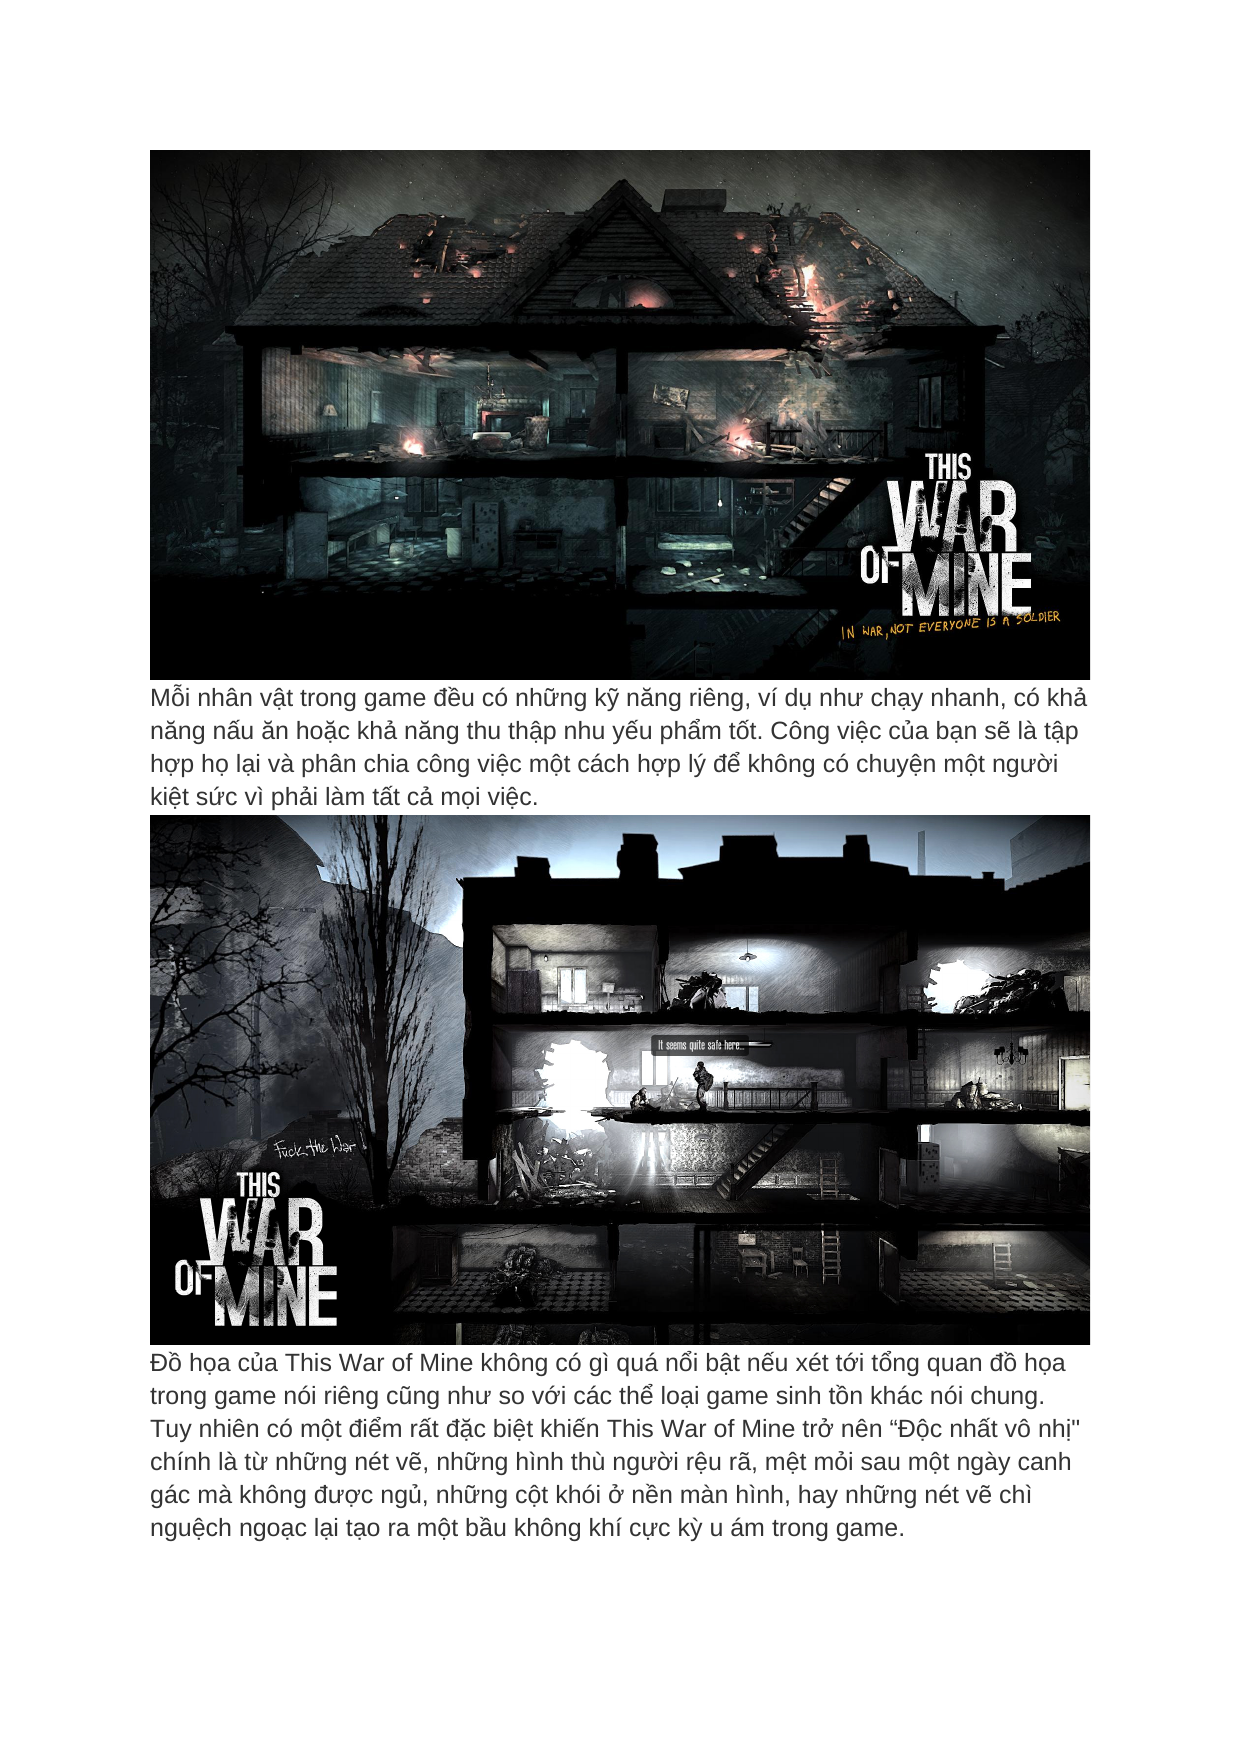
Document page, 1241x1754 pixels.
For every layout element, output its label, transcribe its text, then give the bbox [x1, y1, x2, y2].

picture [150, 150, 1091, 680]
text Mỗi nhân vật trong game đều có những kỹ năng riêng, ví dụ như chạy nhanh, có khả năng nấu ăn hoặc khả năng thu thập nhu yếu phẩm tốt. Công việc của bạn sẽ là tập hợp họ lại và phân chia công việc một cách hợp lý để không có chuyện một người kiệt sức vì phải làm tất cả mọi việc. [150, 683, 1090, 811]
text Đồ họa của This War of Mine không có gì quá nổi bật nếu xét tới tổng quan đồ họa trong game nói riêng cũng như so với các thể loại game sinh tồn khác nói chung. Tuy nhiên có một điểm rất đặc biệt khiến This War of Mine trở nên “Độc nhất vô nhị" chính là từ những nét vẽ, những hình thù người rệu rã, mệt mỏi sau một ngày canh gác mà không được ngủ, những cột khói ở nền màn hình, hay những nét vẽ chì nguệch ngoạc lại tạo ra một bầu không khí cực kỳ u ám trong game. [150, 1348, 1090, 1542]
picture [150, 815, 1091, 1345]
